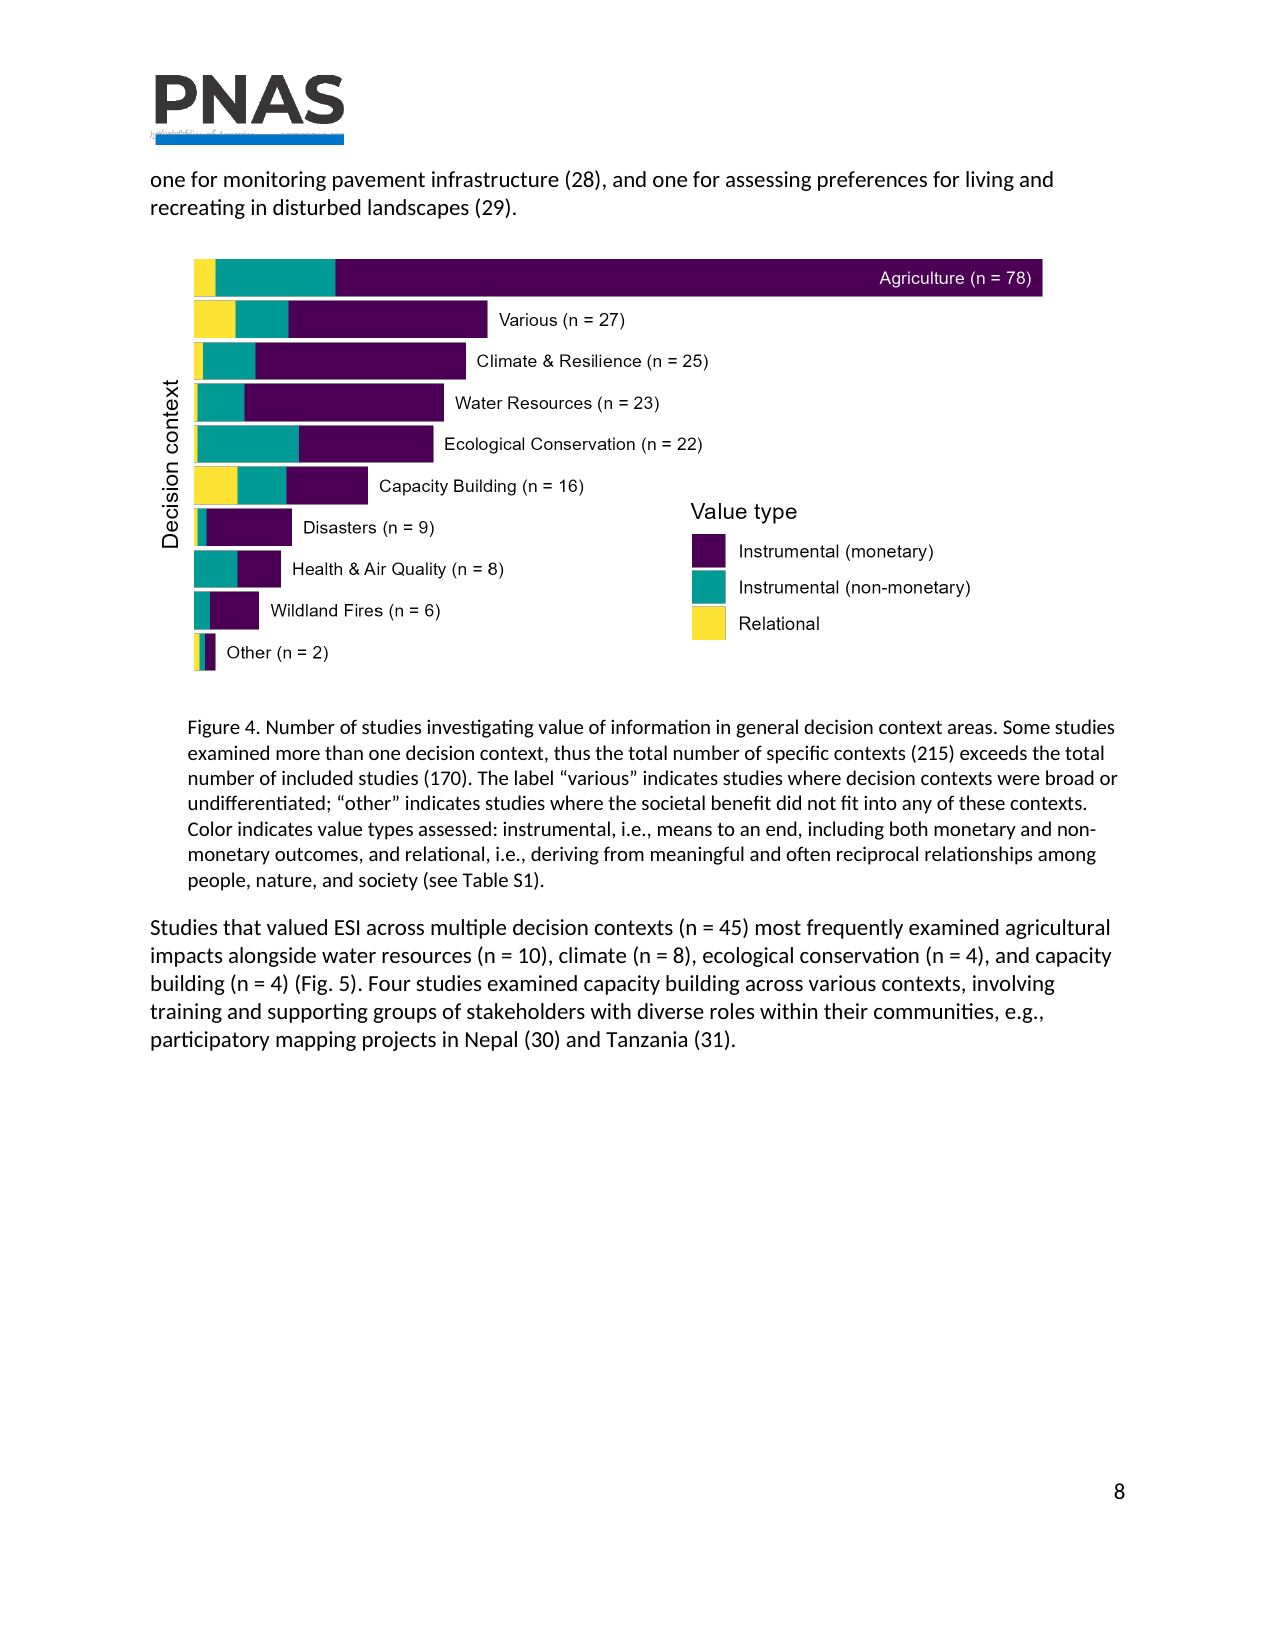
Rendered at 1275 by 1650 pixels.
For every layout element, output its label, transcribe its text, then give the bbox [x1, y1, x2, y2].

picture [150, 75, 347, 145]
text Studies that valued ESI across multiple decision contexts (n = 45) most frequently examined agricultural impacts alongside water resources (n = 10), climate (n = 8), ecological conservation (n = 4), and capacity building (n = 4) (Fig. 5). Four studies examined capacity building across various contexts, involving training and supporting groups of stakeholders with diverse roles within their communities, e.g., participatory mapping projects in Nepal (30) and Tanzania (31). [150, 913, 1125, 1053]
picture [150, 242, 1053, 694]
text Figure 4. Number of studies investigating value of information in general decision context areas. Some studies examined more than one decision context, thus the total number of specific contexts (215) exceeds the total number of included studies (170). The label “various” indicates studies where decision contexts were broad or undifferentiated; “other” indicates studies where the societal benefit did not fit into any of these contexts. Color indicates value types assessed: instrumental, i.e., means to an end, including both monetary and non-monetary outcomes, and relational, i.e., deriving from meaningful and often reciprocal relationships among people, nature, and society (see Table S1). [187, 714, 1125, 892]
